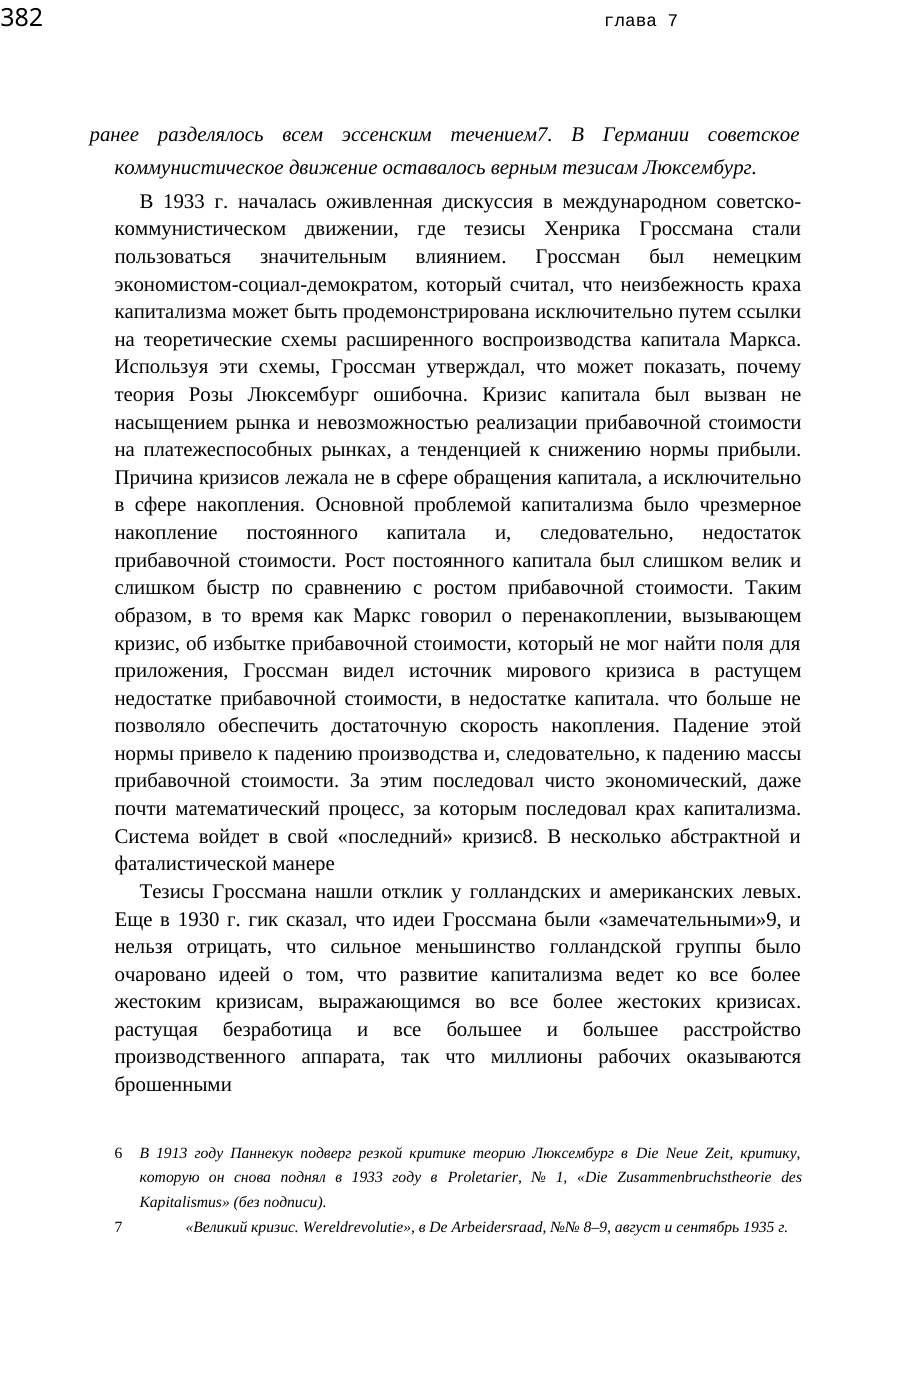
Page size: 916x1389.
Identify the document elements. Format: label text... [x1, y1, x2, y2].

text Тезисы Гроссмана нашли отклик у голландских и американских левых. Еще в 1930 г. гик сказал, что идеи Гроссмана были «замечательными»9, и нельзя отрицать, что сильное меньшинство голландской группы было очаровано идеей о том, что развитие капитализма ведет ко все более жестоким кризисам, выражающимся во все более жестоких кризисах. растущая безработица и все большее и большее расстройство производственного аппарата, так что миллионы рабочих оказываются брошенными [114, 879, 802, 1096]
list «Великий кризис. Wereldrevolutie», в De Arbeidersraad, №№ 8–9, август и сентябрь 1935 г. [114, 1217, 802, 1235]
text В 1933 г. началась оживленная дискуссия в международном советско-коммунистическом движении, где тезисы Хенрика Гроссмана стали пользоваться значительным влиянием. Гроссман был немецким экономистом-социал-демократом, который считал, что неизбежность краха капитализма может быть продемонстрирована исключительно путем ссылки на теоретические схемы расширенного воспроизводства капитала Маркса. Используя эти схемы, Гроссман утверждал, что может показать, почему теория Розы Люксембург ошибочна. Кризис капитала был вызван не насыщением рынка и невозможностью реализации прибавочной стоимости на платежеспособных рынках, а тенденцией к снижению нормы прибыли. Причина кризисов лежала не в сфере обращения капитала, а исключительно в сфере накопления. Основной проблемой капитализма было чрезмерное накопление постоянного капитала и, следовательно, недостаток прибавочной стоимости. Рост постоянного капитала был слишком велик и слишком быстр по сравнению с ростом прибавочной стоимости. Таким образом, в то время как Маркс говорил о перенакоплении, вызывающем кризис, об избытке прибавочной стоимости, который не мог найти поля для приложения, Гроссман видел источник мирового кризиса в растущем недостатке прибавочной стоимости, в недостатке капитала. что больше не позволяло обеспечить достаточную скорость накопления. Падение этой нормы привело к падению производства и, следовательно, к падению массы прибавочной стоимости. За этим последовал чисто экономический, даже почти математический процесс, за которым последовал крах капитализма. Система войдет в свой «последний» кризис8. В несколько абстрактной и фаталистической манере [114, 189, 802, 875]
text ранее разделялось всем эссенским течением7. В Германии советское коммунистическое движение оставалось верным тезисам Люксембург. [89, 121, 802, 179]
list В 1913 году Паннекук подверг резкой критике теорию Люксембург в Die Neue Zeit, критику, которую он снова поднял в 1933 году в Proletarier, № 1, «Die Zusammenbruchstheorie des Kapitalismus» (без подписи). [114, 1143, 802, 1211]
